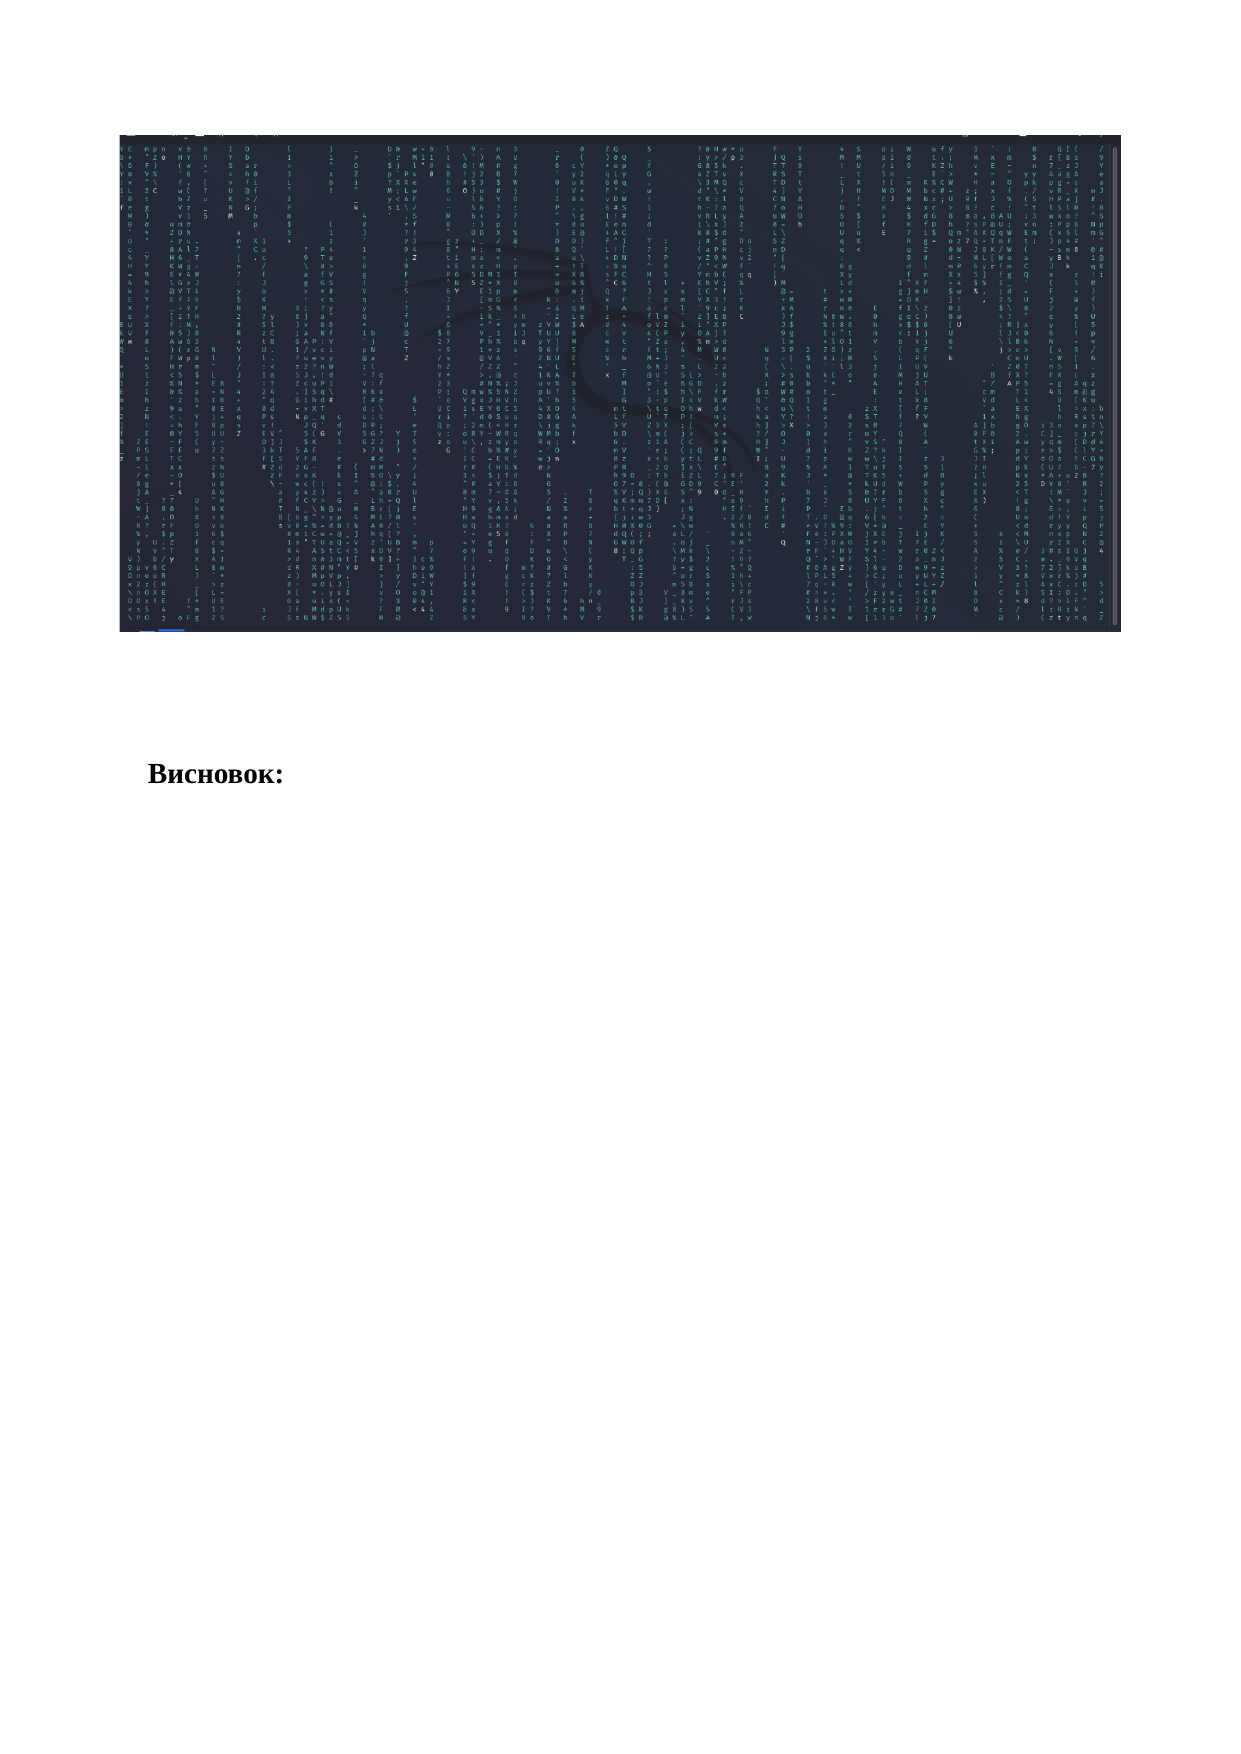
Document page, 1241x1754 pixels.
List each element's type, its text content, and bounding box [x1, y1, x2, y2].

text Висновок: [148, 756, 1152, 789]
picture [119, 135, 1121, 632]
